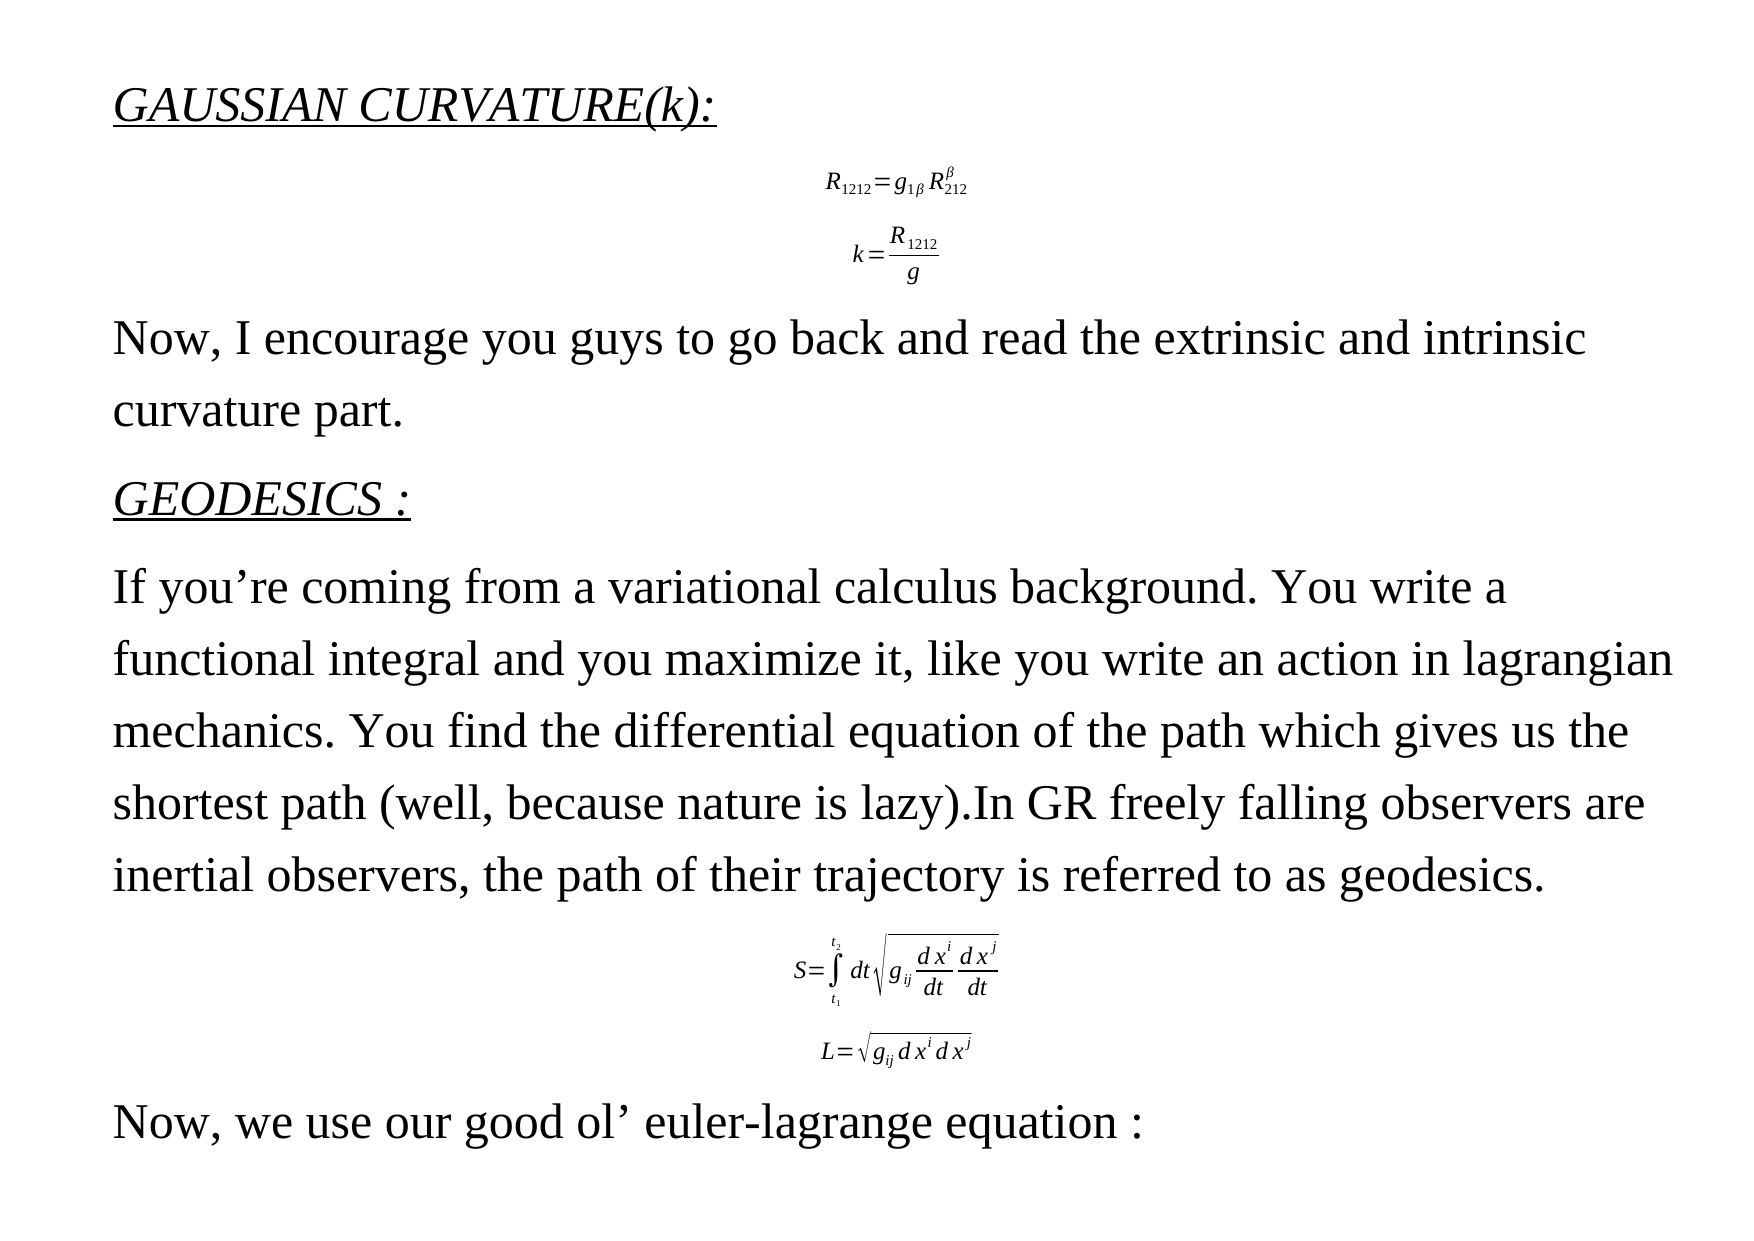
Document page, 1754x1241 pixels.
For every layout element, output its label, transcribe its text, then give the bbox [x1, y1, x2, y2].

text Now, we use our good ol’ euler-lagrange equation : [112, 1092, 1679, 1150]
text Now, I encourage you guys to go back and read the extrinsic and intrinsic curvature part. [112, 308, 1679, 437]
text GAUSSIAN CURVATURE(k): [112, 75, 1679, 132]
text If you’re coming from a variational calculus background. You write a functional integral and you maximize it, like you write an action in lagrangian mechanics. You find the differential equation of the path which gives us the shortest path (well, because nature is lazy).In GR freely falling observers are inertial observers, the path of their trajectory is referred to as geodesics. [112, 557, 1679, 902]
text GEODESICS : [112, 468, 1679, 526]
